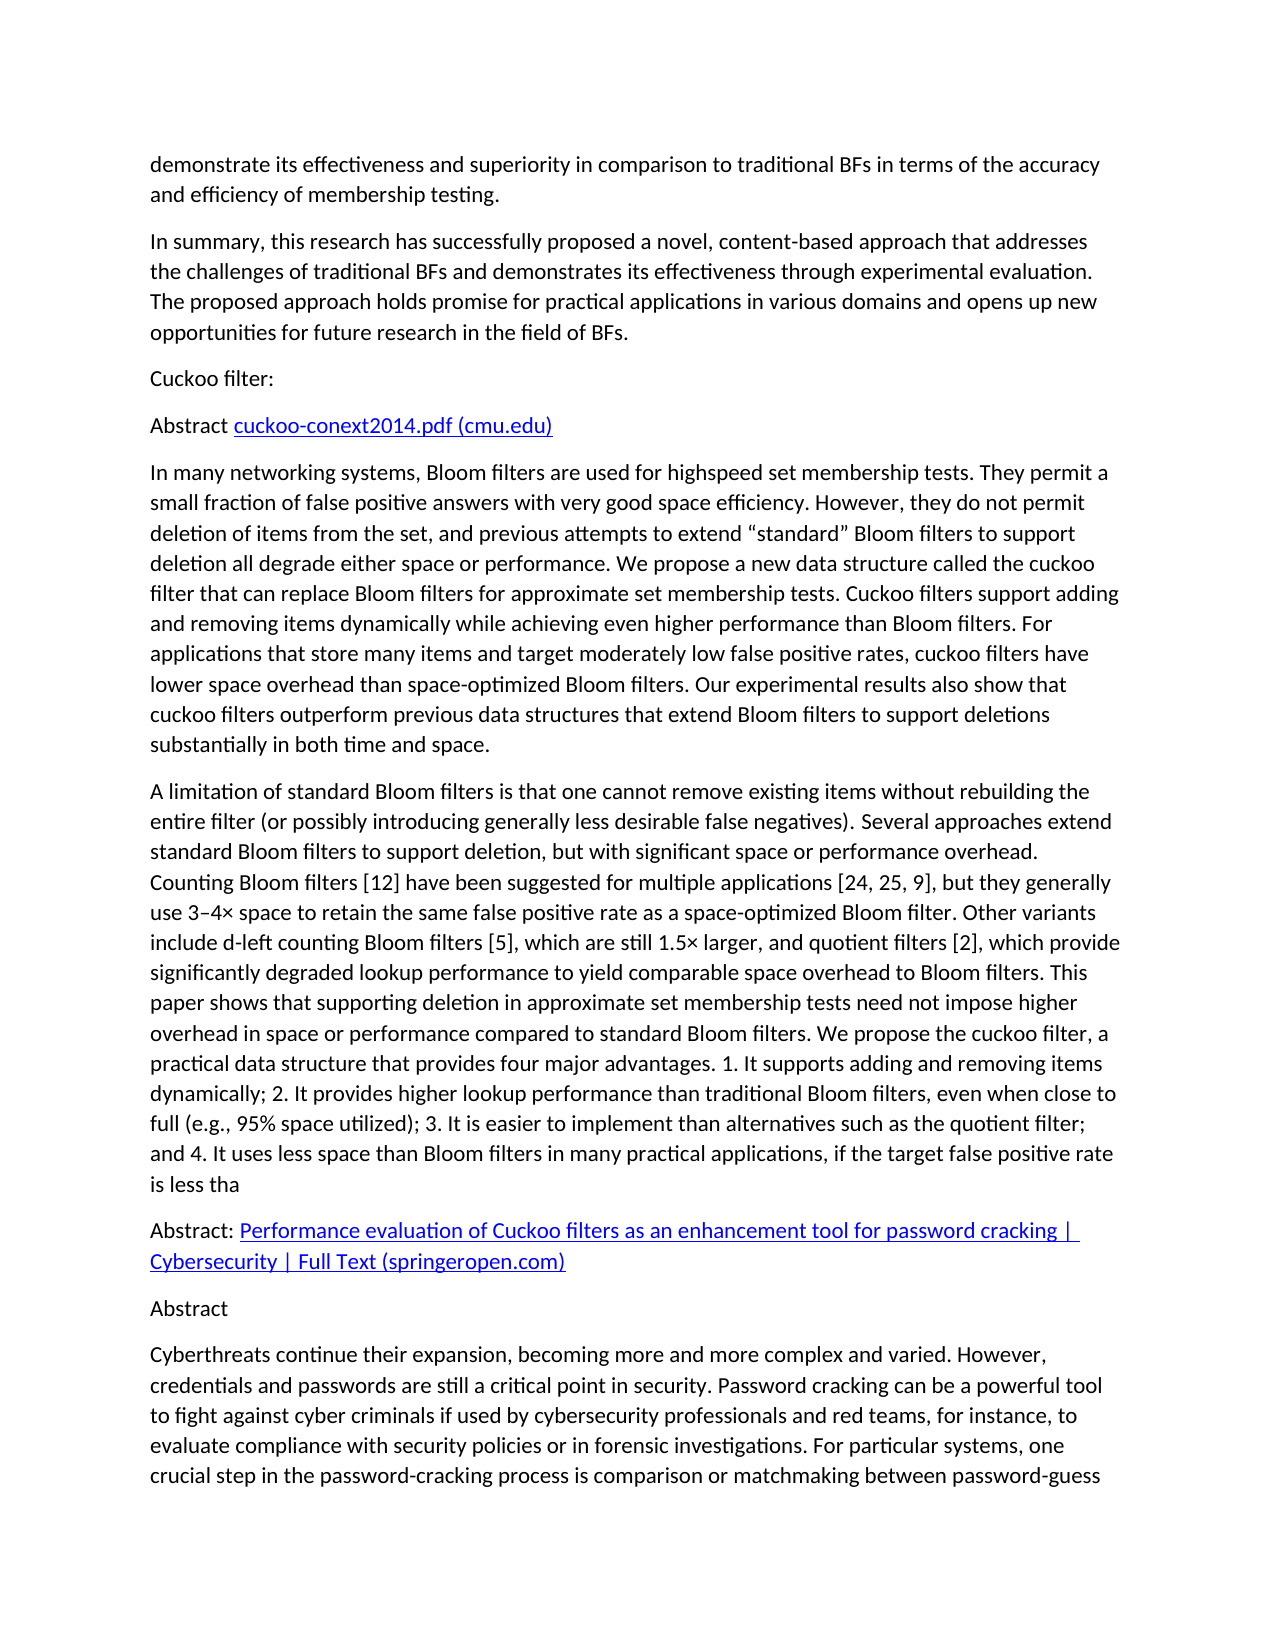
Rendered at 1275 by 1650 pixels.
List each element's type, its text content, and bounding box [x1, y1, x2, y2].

text Abstract: Performance evaluation of Cuckoo filters as an enhancement tool for password cracking | Cybersecurity | Full Text (springeropen.com) [150, 1217, 1125, 1275]
text In many networking systems, Bloom filters are used for highspeed set membership tests. They permit a small fraction of false positive answers with very good space efficiency. However, they do not permit deletion of items from the set, and previous attempts to extend “standard” Bloom filters to support deletion all degrade either space or performance. We propose a new data structure called the cuckoo filter that can replace Bloom filters for approximate set membership tests. Cuckoo filters support adding and removing items dynamically while achieving even higher performance than Bloom filters. For applications that store many items and target moderately low false positive rates, cuckoo filters have lower space overhead than space-optimized Bloom filters. Our experimental results also show that cuckoo filters outperform previous data structures that extend Bloom filters to support deletions substantially in both time and space. [150, 458, 1125, 758]
text A limitation of standard Bloom filters is that one cannot remove existing items without rebuilding the entire filter (or possibly introducing generally less desirable false negatives). Several approaches extend standard Bloom filters to support deletion, but with significant space or performance overhead. Counting Bloom filters [12] have been suggested for multiple applications [24, 25, 9], but they generally use 3–4× space to retain the same false positive rate as a space-optimized Bloom filter. Other variants include d-left counting Bloom filters [5], which are still 1.5× larger, and quotient filters [2], which provide significantly degraded lookup performance to yield comparable space overhead to Bloom filters. This paper shows that supporting deletion in approximate set membership tests need not impose higher overhead in space or performance compared to standard Bloom filters. We propose the cuckoo filter, a practical data structure that provides four major advantages. 1. It supports adding and removing items dynamically; 2. It provides higher lookup performance than traditional Bloom filters, even when close to full (e.g., 95% space utilized); 3. It is easier to implement than alternatives such as the quotient filter; and 4. It uses less space than Bloom filters in many practical applications, if the target false positive rate is less tha [150, 777, 1125, 1198]
text Abstract cuckoo-conext2014.pdf (cmu.edu) [150, 411, 1125, 439]
text Cuckoo filter: [150, 364, 1125, 393]
text Abstract [150, 1294, 1125, 1322]
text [150, 1341, 1125, 1489]
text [150, 150, 1125, 208]
text In summary, this research has successfully proposed a novel, content-based approach that addresses the challenges of traditional BFs and demonstrates its effectiveness through experimental evaluation. The proposed approach holds promise for practical applications in various domains and opens up new opportunities for future research in the field of BFs. [150, 227, 1125, 346]
